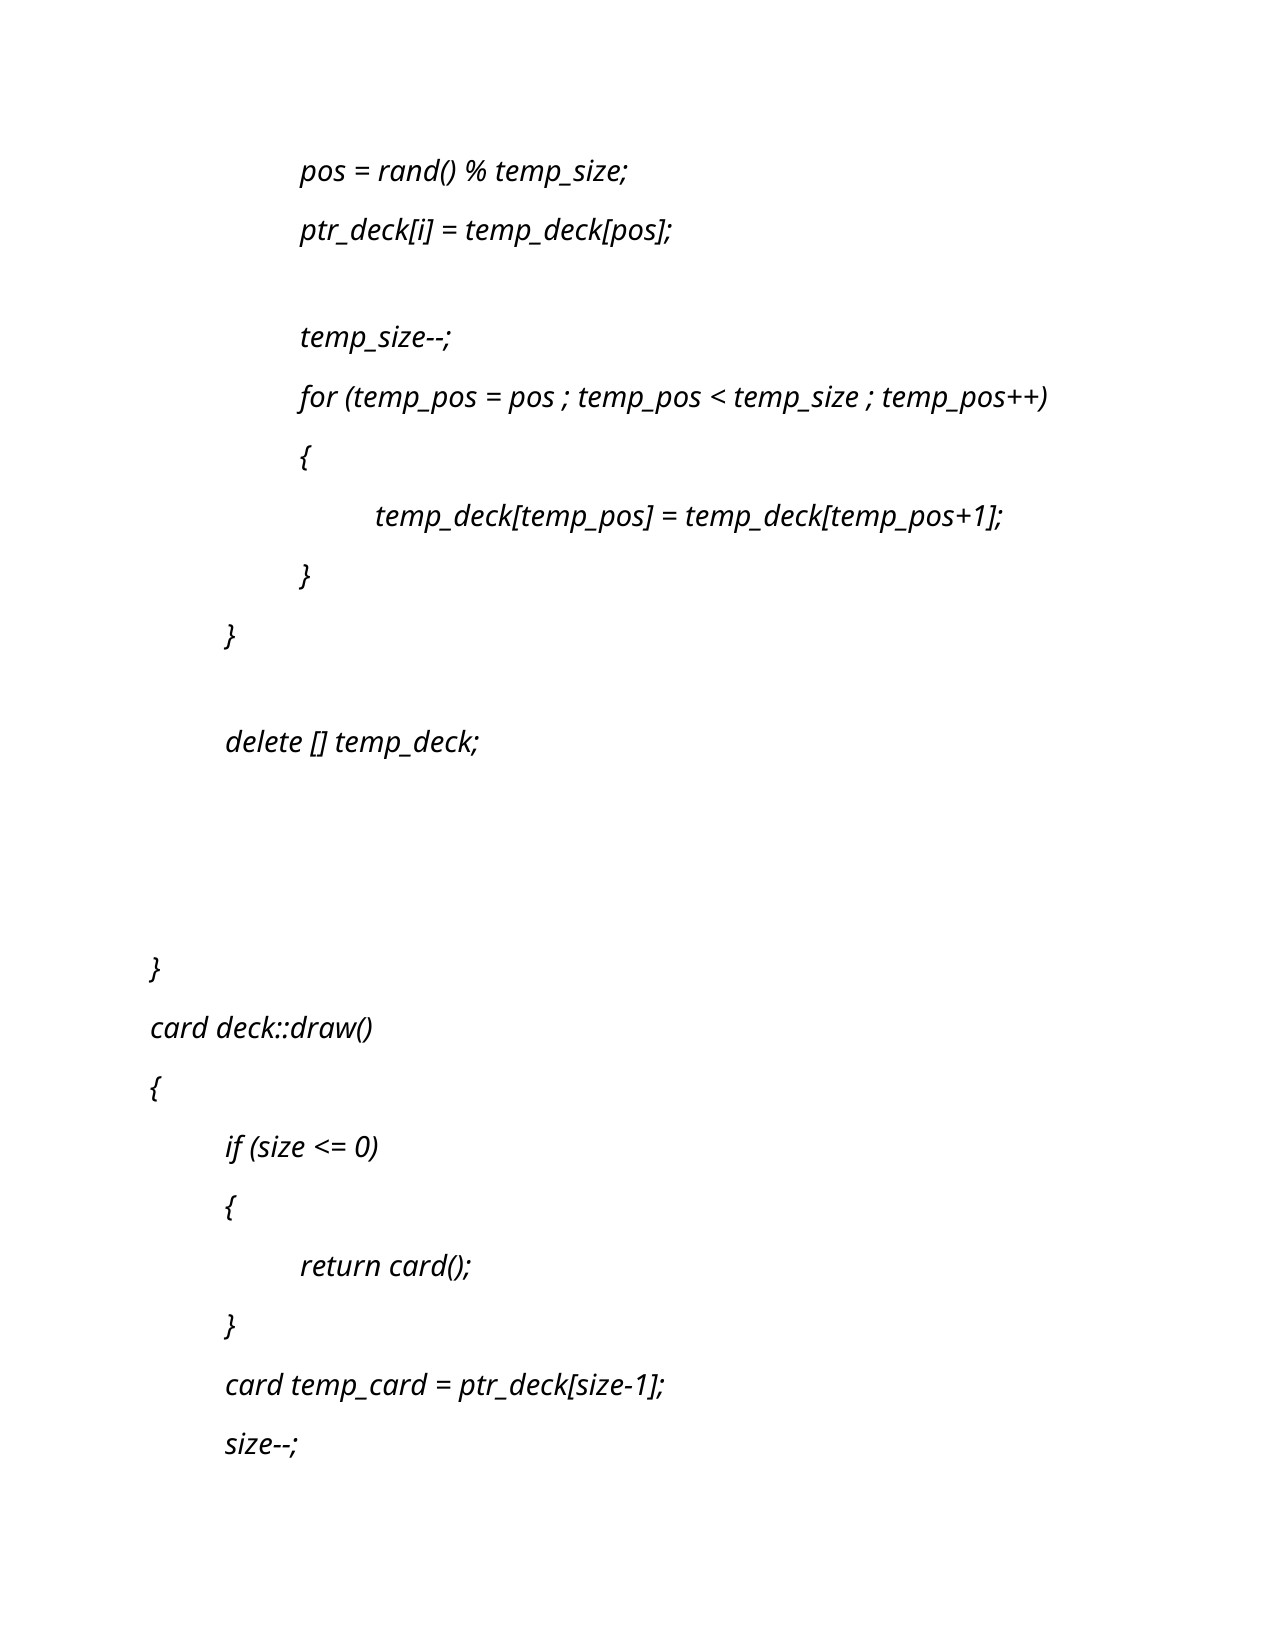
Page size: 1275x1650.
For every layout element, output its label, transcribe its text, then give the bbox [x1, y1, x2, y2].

text } [150, 1304, 1125, 1344]
text } [150, 614, 1125, 654]
text { [150, 1186, 1125, 1225]
text card deck::draw() [150, 1007, 1125, 1047]
text card temp_card = ptr_deck[size-1]; [150, 1364, 1125, 1404]
text if (size <= 0) [150, 1126, 1125, 1166]
text size--; [150, 1423, 1125, 1463]
text return card(); [150, 1245, 1125, 1285]
text for (temp_pos = pos ; temp_pos < temp_size ; temp_pos++) [150, 376, 1125, 416]
text pos = rand() % temp_size; [150, 150, 1125, 190]
text delete [] temp_deck; [150, 721, 1125, 761]
text { [150, 436, 1125, 475]
text { [150, 1067, 1125, 1106]
text } [150, 948, 1125, 987]
text ptr_deck[i] = temp_deck[pos]; [150, 209, 1125, 249]
text temp_size--; [150, 317, 1125, 356]
text } [150, 555, 1125, 594]
text temp_deck[temp_pos] = temp_deck[temp_pos+1]; [150, 495, 1125, 535]
